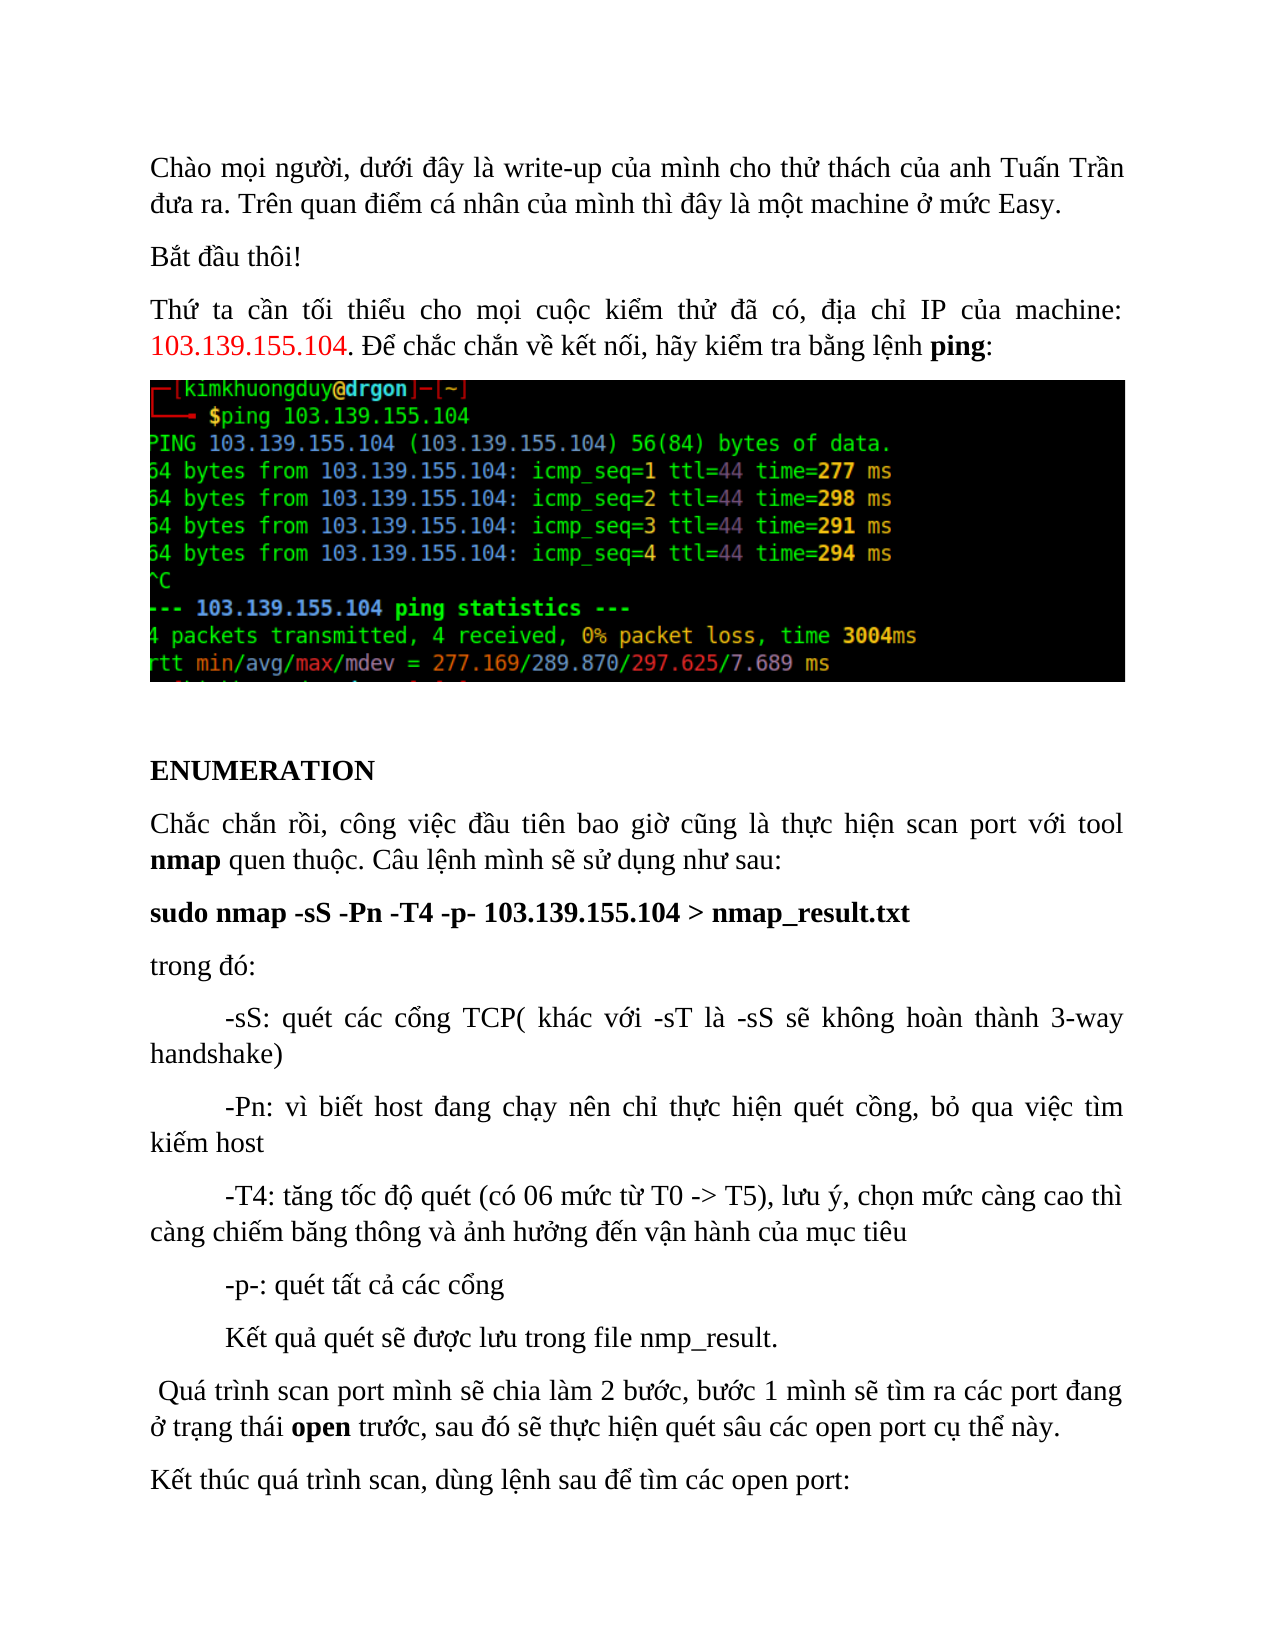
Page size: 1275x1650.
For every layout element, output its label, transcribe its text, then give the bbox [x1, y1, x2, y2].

text ENUMERATION [150, 753, 1125, 787]
text Bắt đầu thôi! [150, 239, 1125, 272]
text Kết thúc quá trình scan, dùng lệnh sau để tìm các open port: [150, 1462, 1125, 1495]
text -p-: quét tất cả các cổng [150, 1267, 1125, 1301]
text -sS: quét các cổng TCP( khác với -sT là -sS sẽ không hoàn thành 3-way handshake) [150, 1000, 1125, 1070]
text Quá trình scan port mình sẽ chia làm 2 bước, bước 1 mình sẽ tìm ra các port đang ở trạng thái open trước, sau đó sẽ thực hiện quét sâu các open port cụ thể này. [150, 1373, 1125, 1443]
text Thứ ta cần tối thiểu cho mọi cuộc kiểm thử đã có, địa chỉ IP của machine: 103.139.155.104. Để chắc chắn về kết nối, hãy kiểm tra bằng lệnh ping: [150, 292, 1125, 361]
text trong đó: [150, 948, 1125, 981]
text Chắc chắn rồi, công việc đầu tiên bao giờ cũng là thực hiện scan port với tool nmap quen thuộc. Câu lệnh mình sẽ sử dụng như sau: [150, 806, 1125, 876]
text Kết quả quét sẽ được lưu trong file nmp_result. [150, 1320, 1125, 1354]
picture [150, 380, 1125, 682]
text -T4: tăng tốc độ quét (có 06 mức từ T0 -> T5), lưu ý, chọn mức càng cao thì càng chiếm băng thông và ảnh hưởng đến vận hành của mục tiêu [150, 1178, 1125, 1248]
text sudo nmap -sS -Pn -T4 -p- 103.139.155.104 > nmap_result.txt [150, 895, 1125, 928]
text -Pn: vì biết host đang chạy nên chỉ thực hiện quét cồng, bỏ qua việc tìm kiếm host [150, 1089, 1125, 1159]
text Chào mọi người, dưới đây là write-up của mình cho thử thách của anh Tuấn Trần đưa ra. Trên quan điểm cá nhân của mình thì đây là một machine ở mức Easy. [150, 150, 1125, 220]
